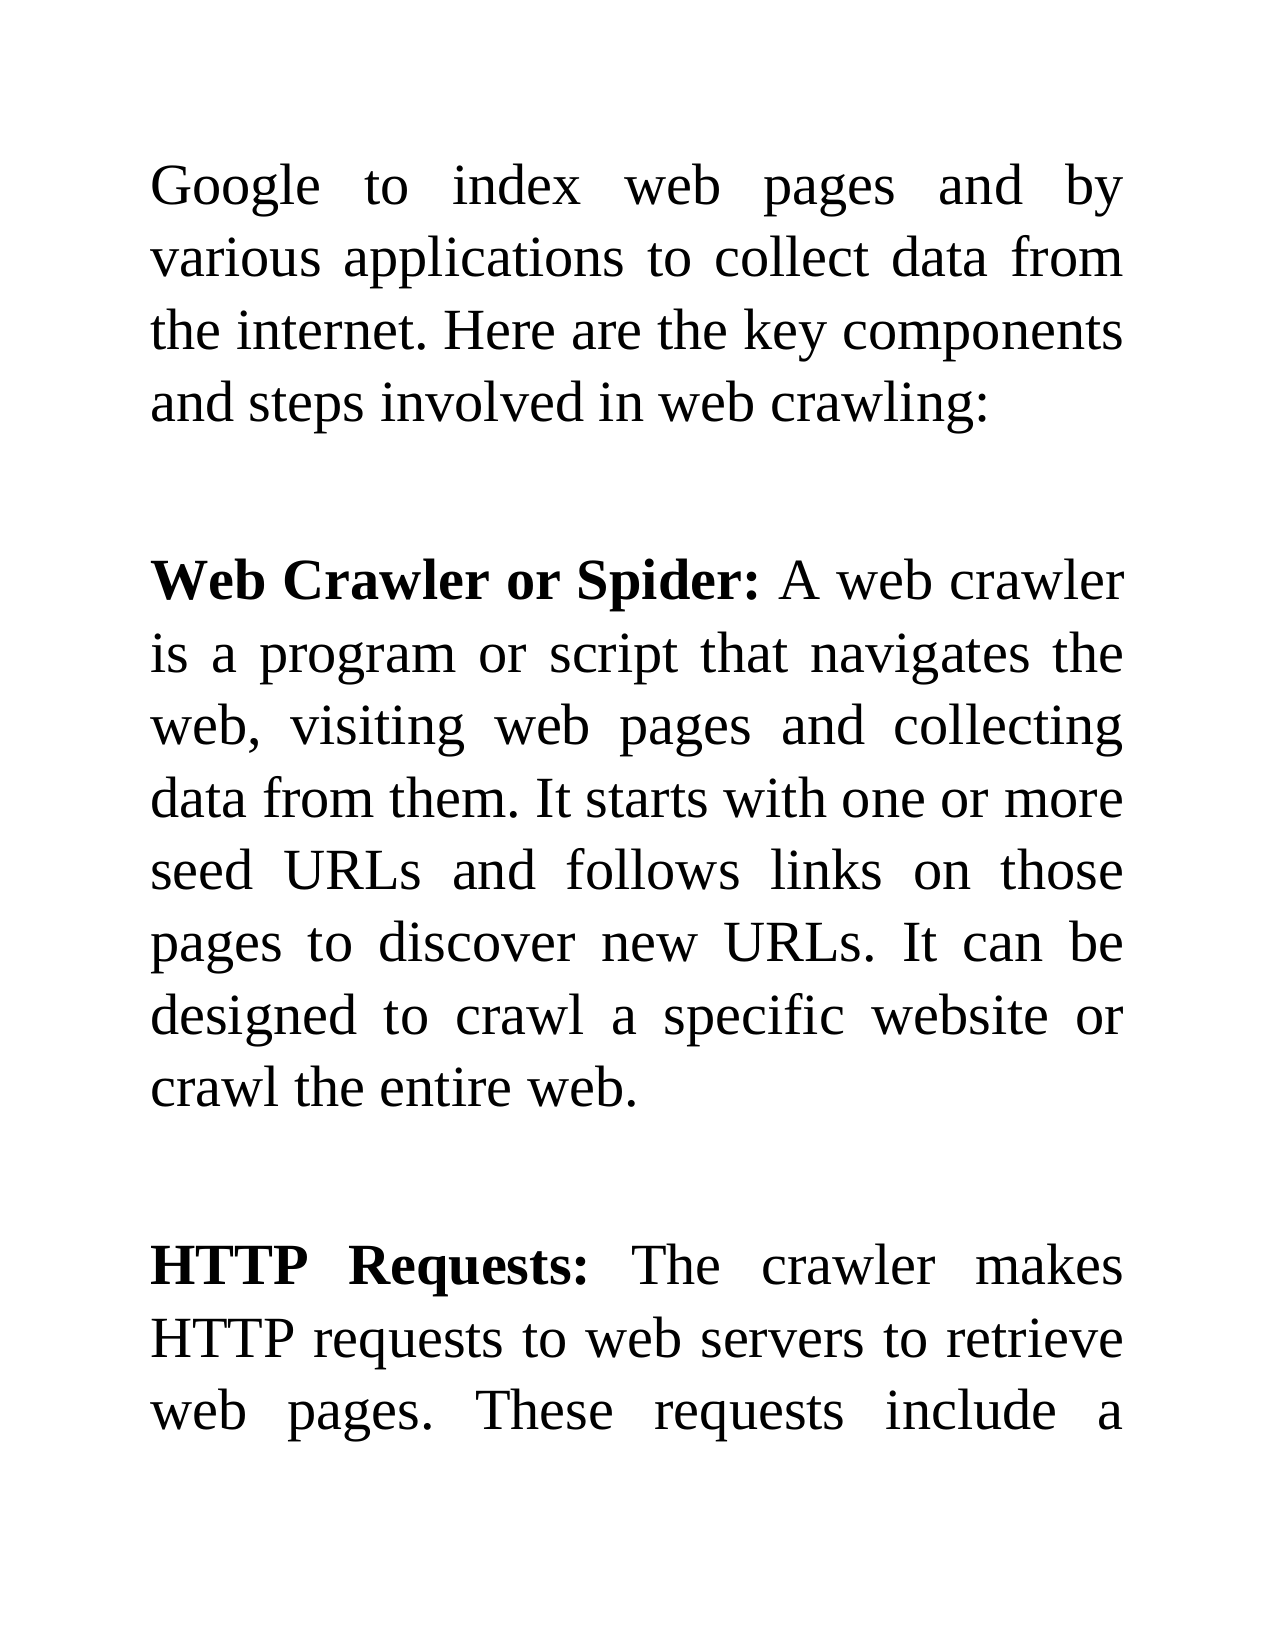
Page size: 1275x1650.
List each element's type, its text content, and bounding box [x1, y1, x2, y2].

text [150, 1230, 1125, 1442]
text Web Crawler or Spider: A web crawler is a program or script that navigates the web, visiting web pages and collecting data from them. It starts with one or more seed URLs and follows links on those pages to discover new URLs. It can be designed to crawl a specific website or crawl the entire web. [150, 545, 1125, 1119]
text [150, 150, 1125, 434]
